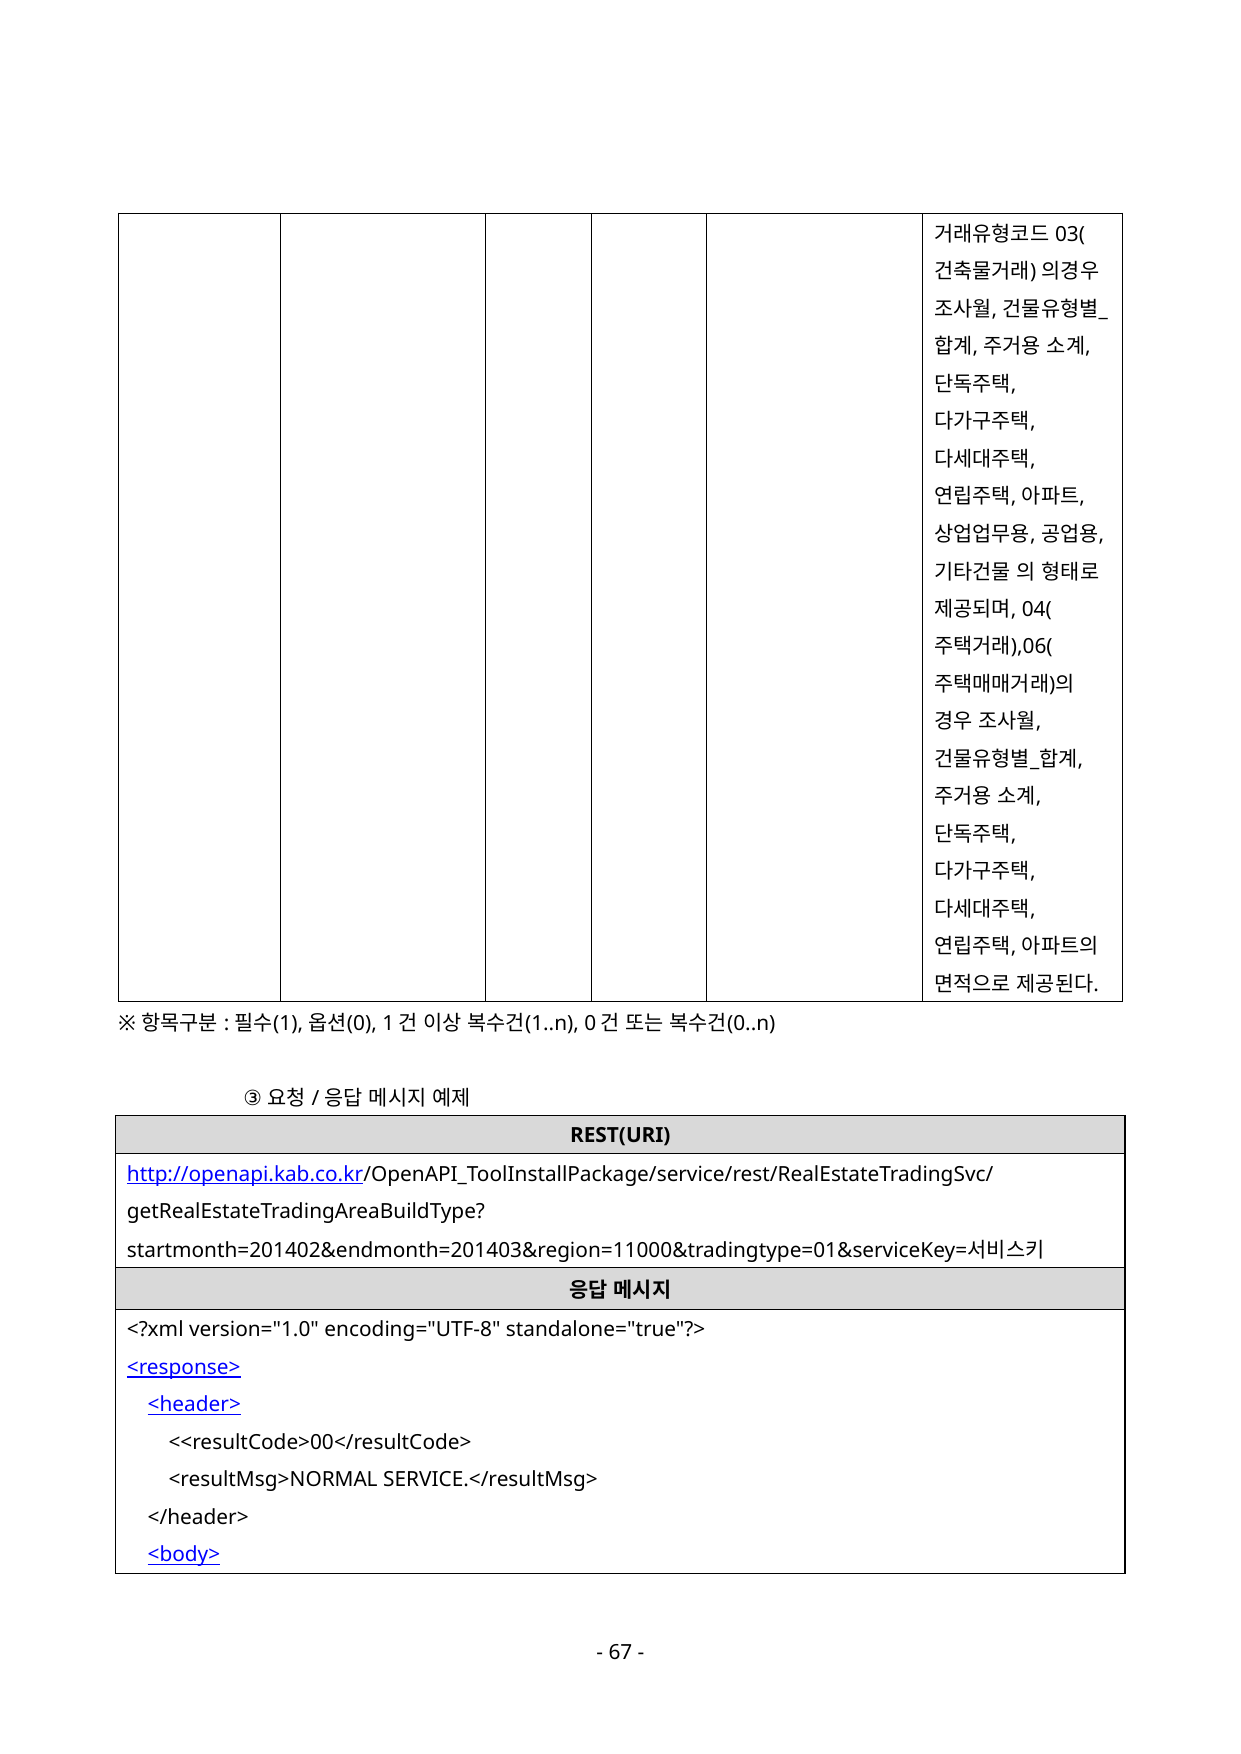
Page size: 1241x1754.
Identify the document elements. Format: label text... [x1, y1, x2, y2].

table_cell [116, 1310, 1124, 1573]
text ※ 항목구분 : 필수(1), 옵션(0), 1건 이상 복수건(1..n), 0건 또는 복수건(0..n) [118, 1002, 1122, 1040]
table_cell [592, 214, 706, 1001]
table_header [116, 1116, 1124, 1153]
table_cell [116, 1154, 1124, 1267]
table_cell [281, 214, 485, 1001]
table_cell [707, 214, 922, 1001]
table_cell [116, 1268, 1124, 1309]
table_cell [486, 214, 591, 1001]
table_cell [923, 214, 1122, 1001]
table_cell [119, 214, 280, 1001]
subtitle 요청 / 응답 메시지 예제 [243, 1077, 1122, 1115]
